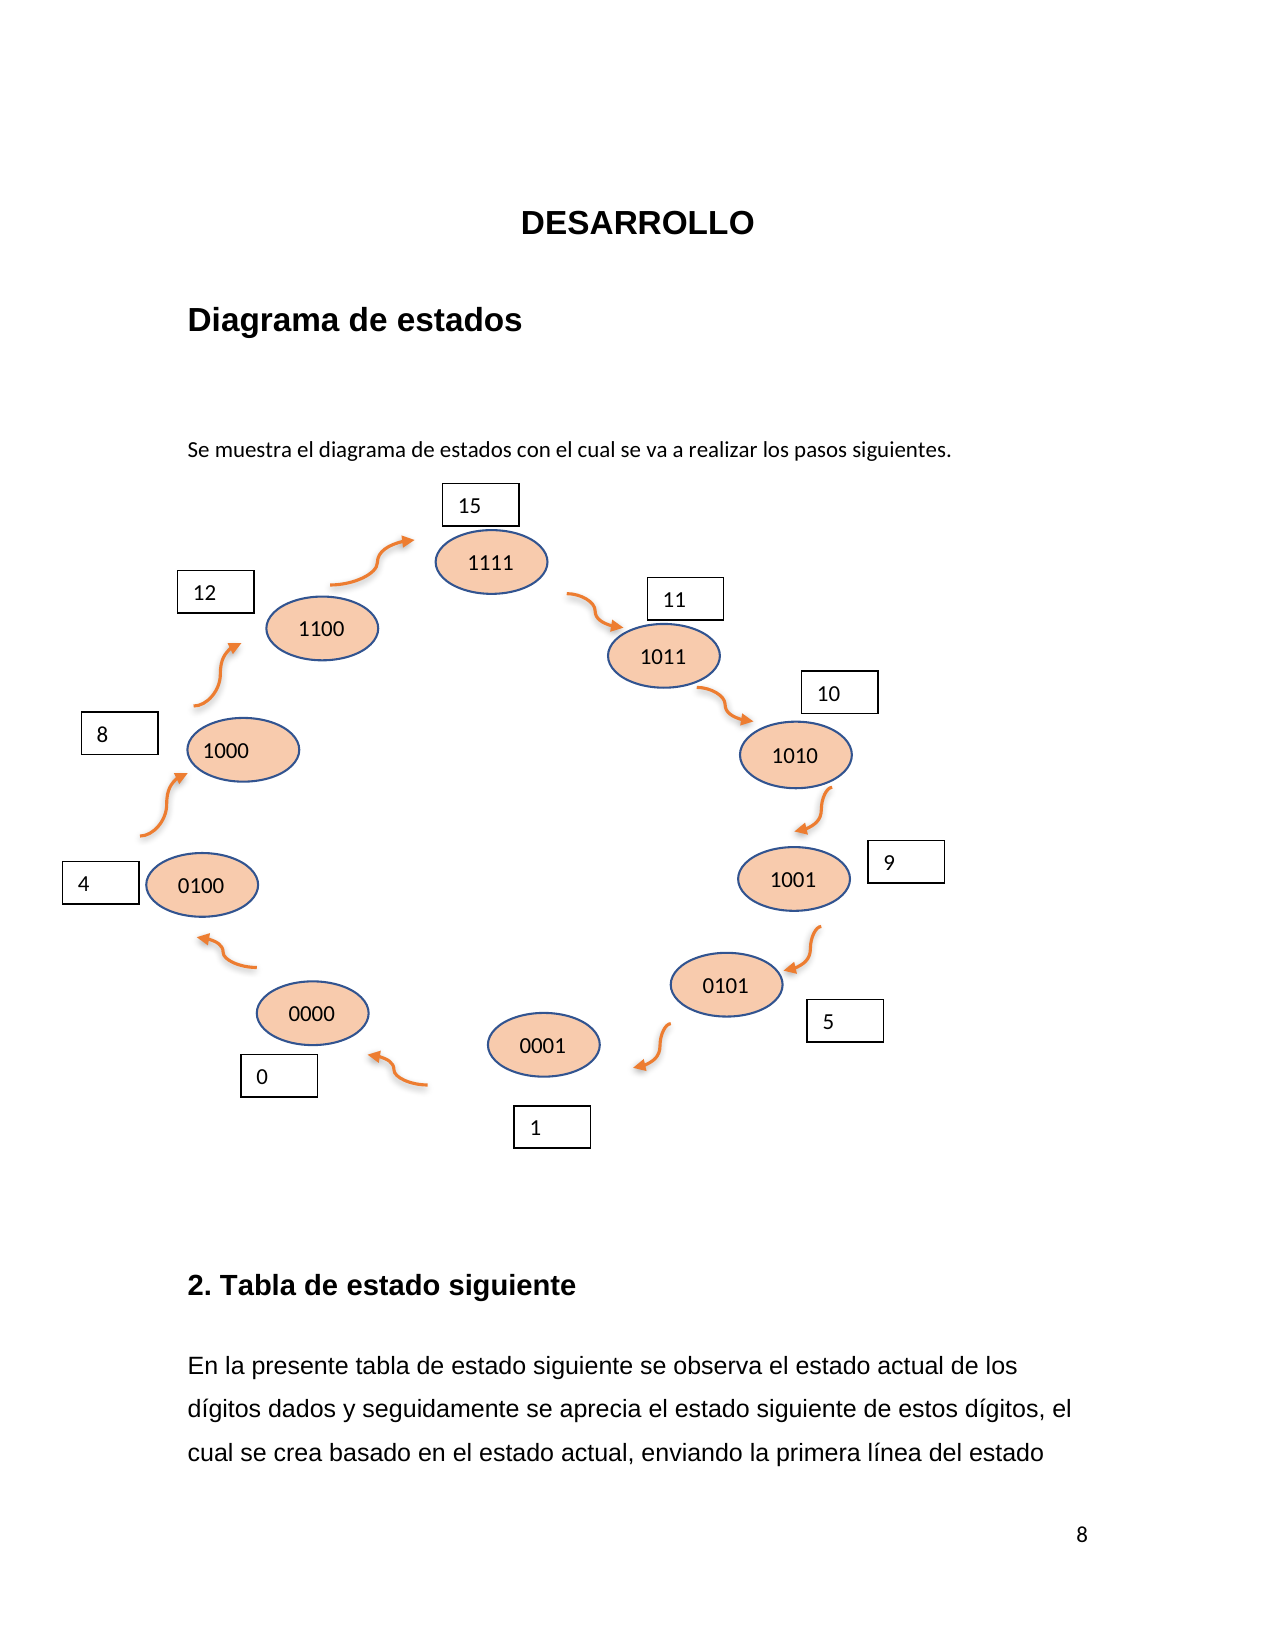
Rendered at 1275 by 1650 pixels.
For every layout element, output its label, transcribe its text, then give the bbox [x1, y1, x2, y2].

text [187, 1351, 1087, 1466]
subtitle 2. Tabla de estado siguiente [187, 1268, 1087, 1302]
subtitle DESARROLLO [187, 203, 1087, 242]
text Se muestra el diagrama de estados con el cual se va a realizar los pasos siguientes. [187, 435, 1087, 463]
subtitle Diagrama de estados [187, 300, 1087, 338]
